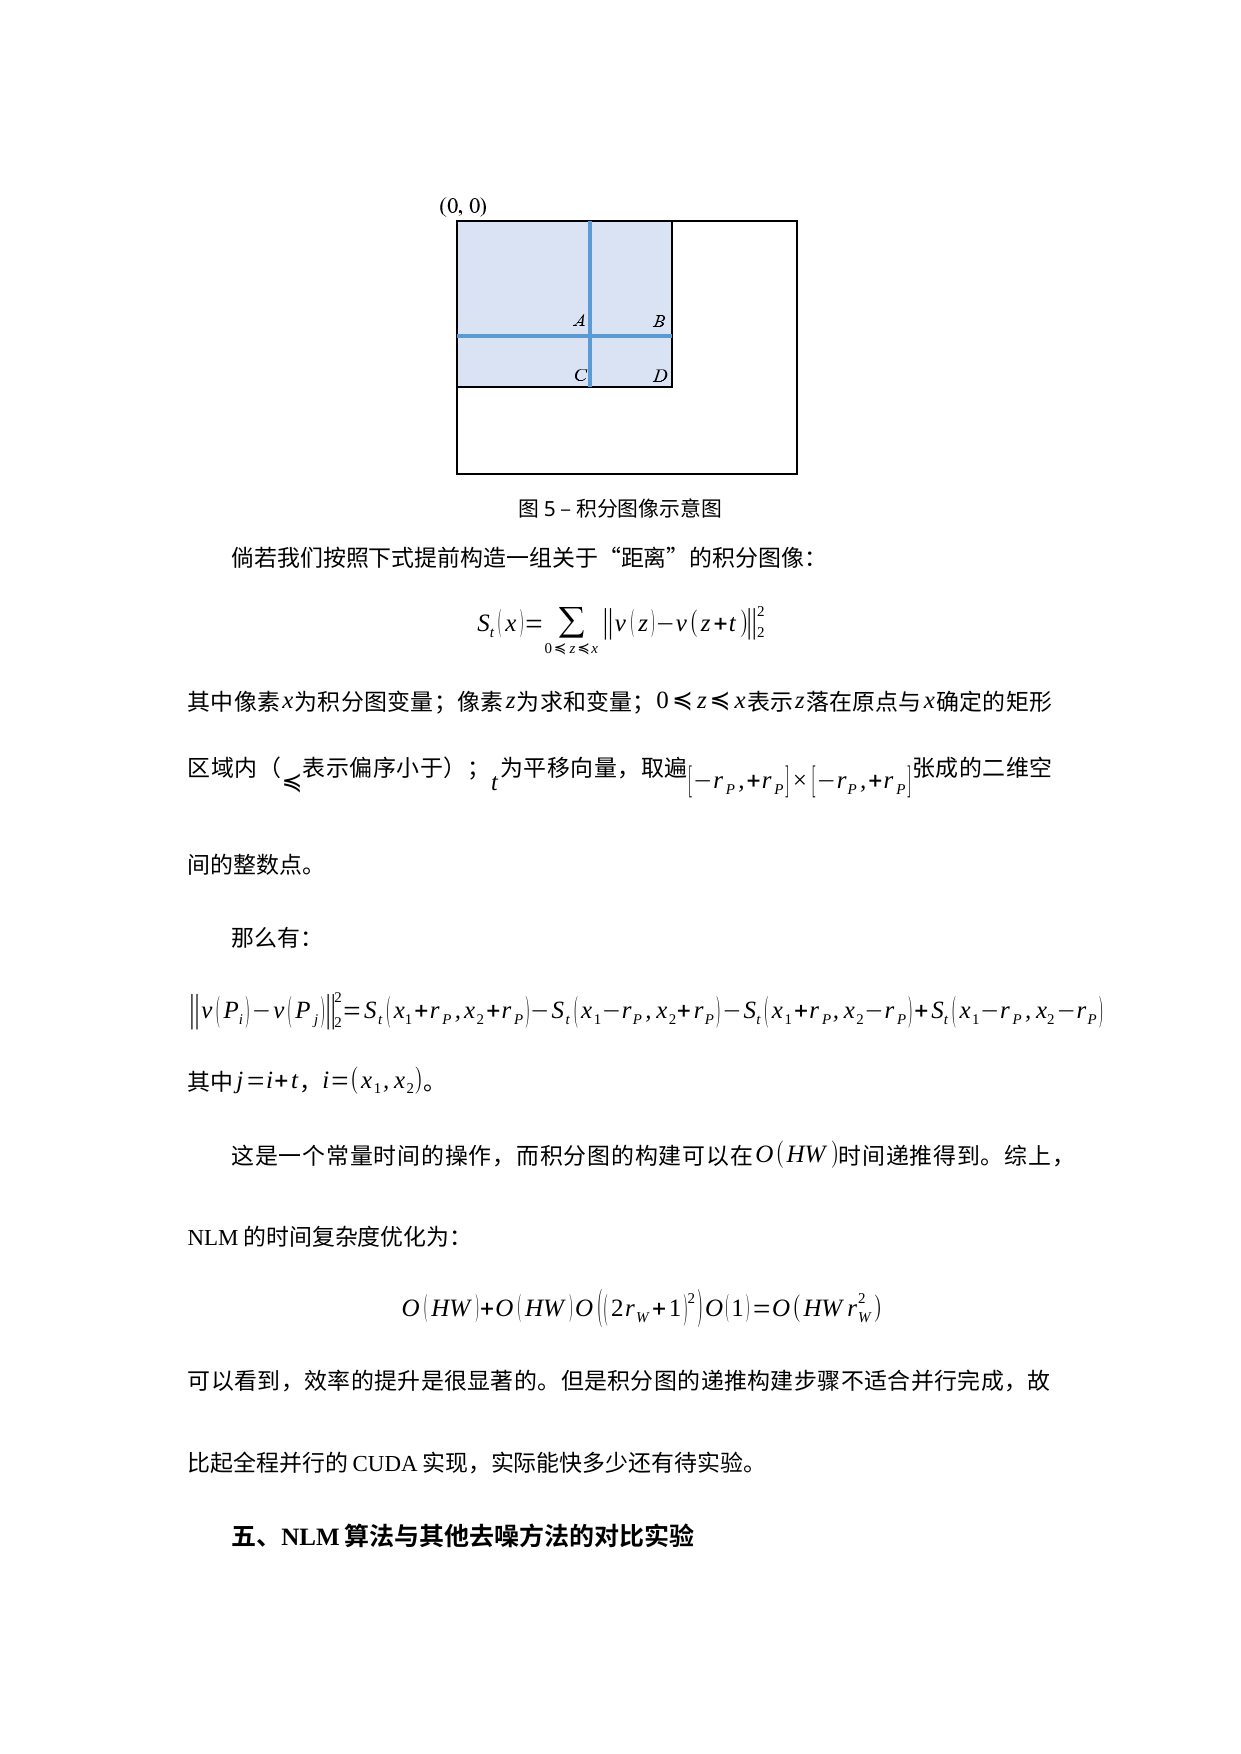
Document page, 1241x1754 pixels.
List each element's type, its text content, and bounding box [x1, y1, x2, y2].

text 倘若我们按照下式提前构造一组关于“距离”的积分图像： [187, 524, 1053, 589]
text 图 5 – 积分图像示意图 [187, 491, 1053, 524]
text 其中像素为积分图变量；像素为求和变量；表示落在原点与确定的矩形区域内（表示偏序小于）；为平移向量，取遍张成的二维空间的整数点。 [187, 668, 1053, 896]
text 可以看到，效率的提升是很显著的。但是积分图的递推构建步骤不适合并行完成，故比起全程并行的CUDA实现，实际能快多少还有待实验。 [187, 1347, 1053, 1494]
text 五、NLM算法与其他去噪方法的对比实验 [187, 1502, 1053, 1567]
text 其中，。 [187, 1048, 1053, 1113]
text 那么有： [187, 904, 1053, 969]
text 这是一个常量时间的操作，而积分图的构建可以在时间递推得到。综上，NLM的时间复杂度优化为： [187, 1122, 1053, 1268]
picture [437, 192, 803, 480]
